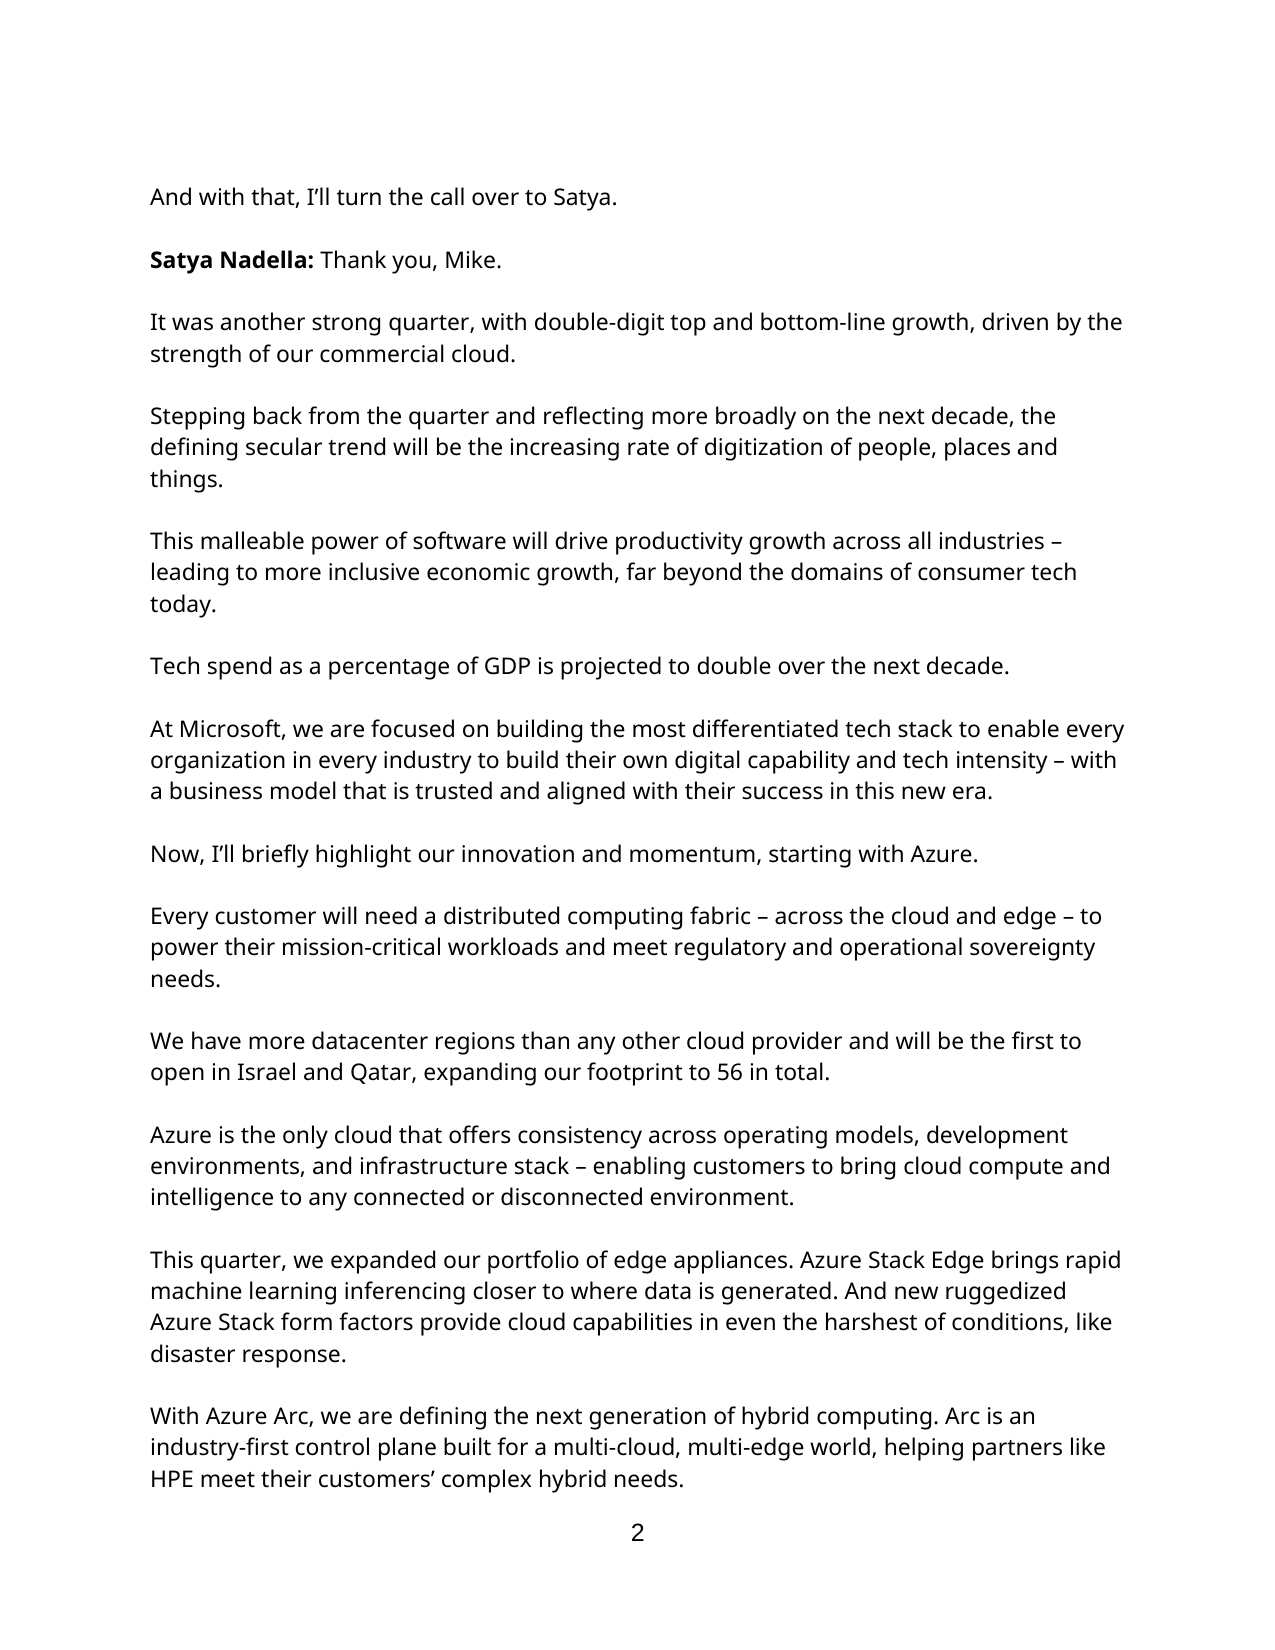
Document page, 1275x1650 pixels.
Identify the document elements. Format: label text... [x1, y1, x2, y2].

text Satya Nadella: Thank you, Mike. [150, 244, 1125, 275]
text With Azure Arc, we are defining the next generation of hybrid computing. Arc is an industry-first control plane built for a multi-cloud, multi-edge world, helping partners like HPE meet their customers’ complex hybrid needs. [150, 1400, 1125, 1494]
text And with that, I’ll turn the call over to Satya. [150, 181, 1125, 212]
text This quarter, we expanded our portfolio of edge appliances. Azure Stack Edge brings rapid machine learning inferencing closer to where data is generated. And new ruggedized Azure Stack form factors provide cloud capabilities in even the harshest of conditions, like disaster response. [150, 1244, 1125, 1369]
text Stepping back from the quarter and reflecting more broadly on the next decade, the defining secular trend will be the increasing rate of digitization of people, places and things. [150, 400, 1125, 494]
text This malleable power of software will drive productivity growth across all industries – leading to more inclusive economic growth, far beyond the domains of consumer tech today. [150, 525, 1125, 619]
text Azure is the only cloud that offers consistency across operating models, development environments, and infrastructure stack – enabling customers to bring cloud compute and intelligence to any connected or disconnected environment. [150, 1119, 1125, 1212]
text Every customer will need a distributed computing fabric – across the cloud and edge – to power their mission-critical workloads and meet regulatory and operational sovereignty needs. [150, 900, 1125, 994]
text Now, I’ll briefly highlight our innovation and momentum, starting with Azure. [150, 837, 1125, 869]
text We have more datacenter regions than any other cloud provider and will be the first to open in Israel and Qatar, expanding our footprint to 56 in total. [150, 994, 1125, 1087]
text At Microsoft, we are focused on building the most differentiated tech stack to enable every organization in every industry to build their own digital capability and tech intensity – with a business model that is trusted and aligned with their success in this new era. [150, 712, 1125, 806]
text It was another strong quarter, with double-digit top and bottom-line growth, driven by the strength of our commercial cloud. [150, 306, 1125, 369]
text Tech spend as a percentage of GDP is projected to double over the next decade. [150, 650, 1125, 681]
